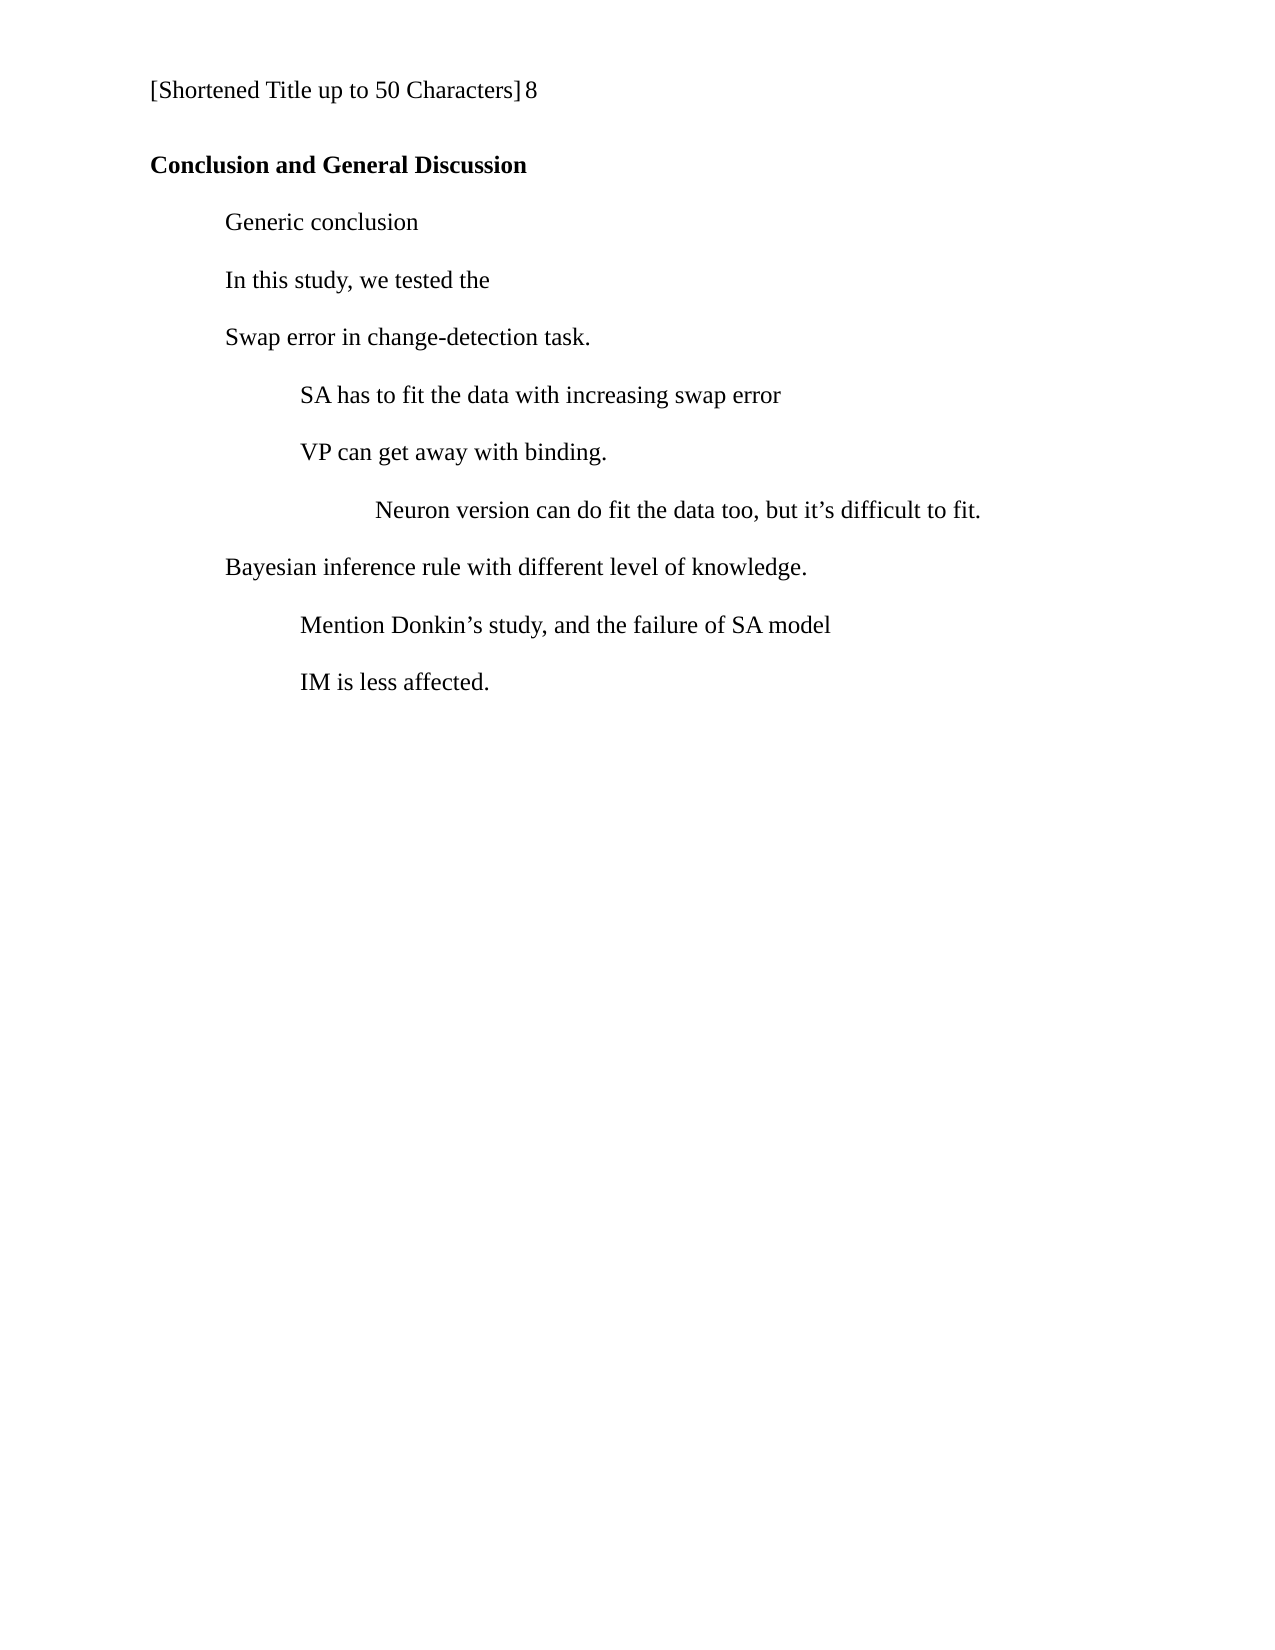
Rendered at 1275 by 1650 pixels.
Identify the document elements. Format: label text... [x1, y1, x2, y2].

text Bayesian inference rule with different level of knowledge. [150, 552, 1125, 581]
text VP can get away with binding. [150, 437, 1125, 466]
text IM is less affected. [225, 667, 1125, 696]
text Swap error in change-detection task. [150, 322, 1125, 351]
text Generic conclusion [150, 207, 1125, 236]
text Mention Donkin’s study, and the failure of SA model [225, 610, 1125, 639]
text SA has to fit the data with increasing swap error [150, 380, 1125, 409]
subtitle Conclusion and General Discussion [150, 150, 1125, 179]
text In this study, we tested the [150, 265, 1125, 294]
text Neuron version can do fit the data too, but it’s difficult to fit. [150, 495, 1125, 524]
